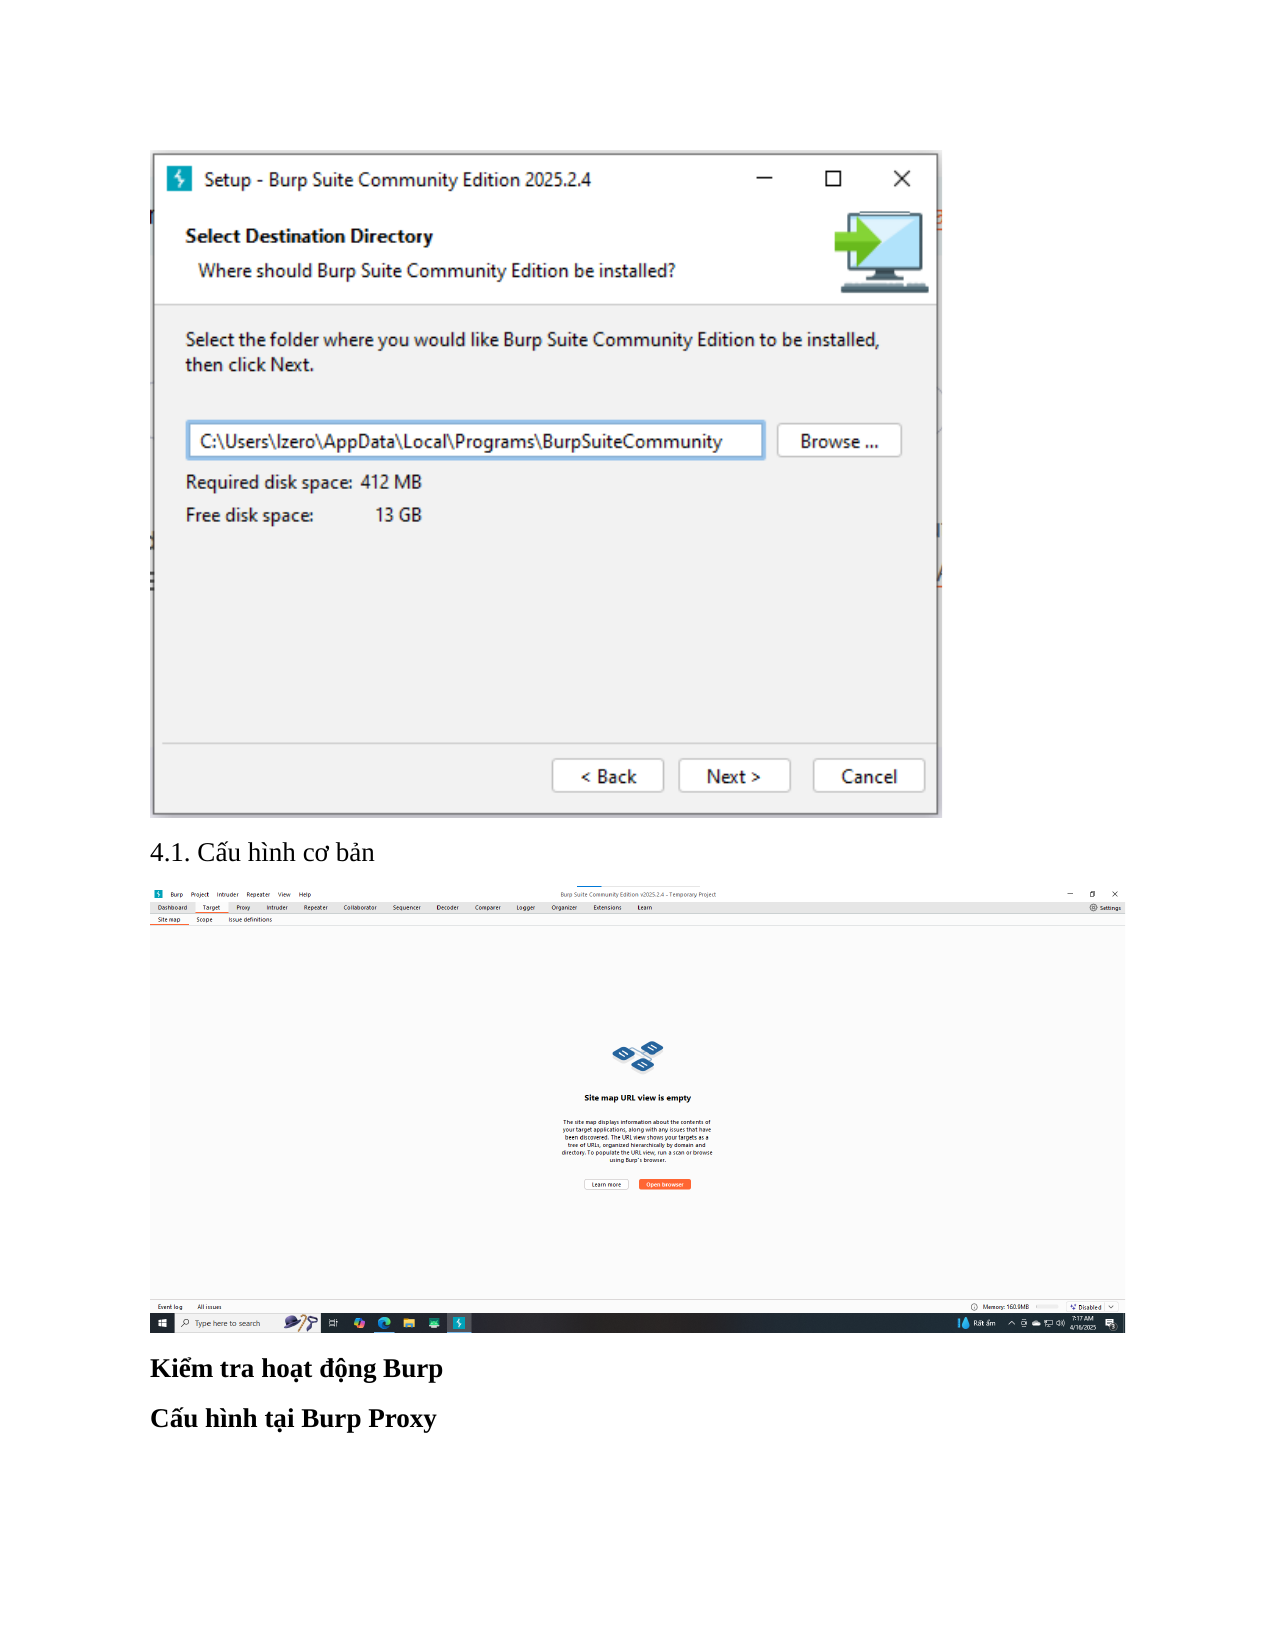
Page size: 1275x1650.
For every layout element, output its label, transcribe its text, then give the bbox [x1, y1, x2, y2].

text 4.1. Cấu hình cơ bản [150, 836, 1125, 867]
text Kiểm tra hoạt động Burp [150, 1352, 1125, 1383]
picture [150, 150, 943, 818]
text Cấu hình tại Burp Proxy [150, 1402, 1125, 1433]
picture [150, 886, 1125, 1333]
